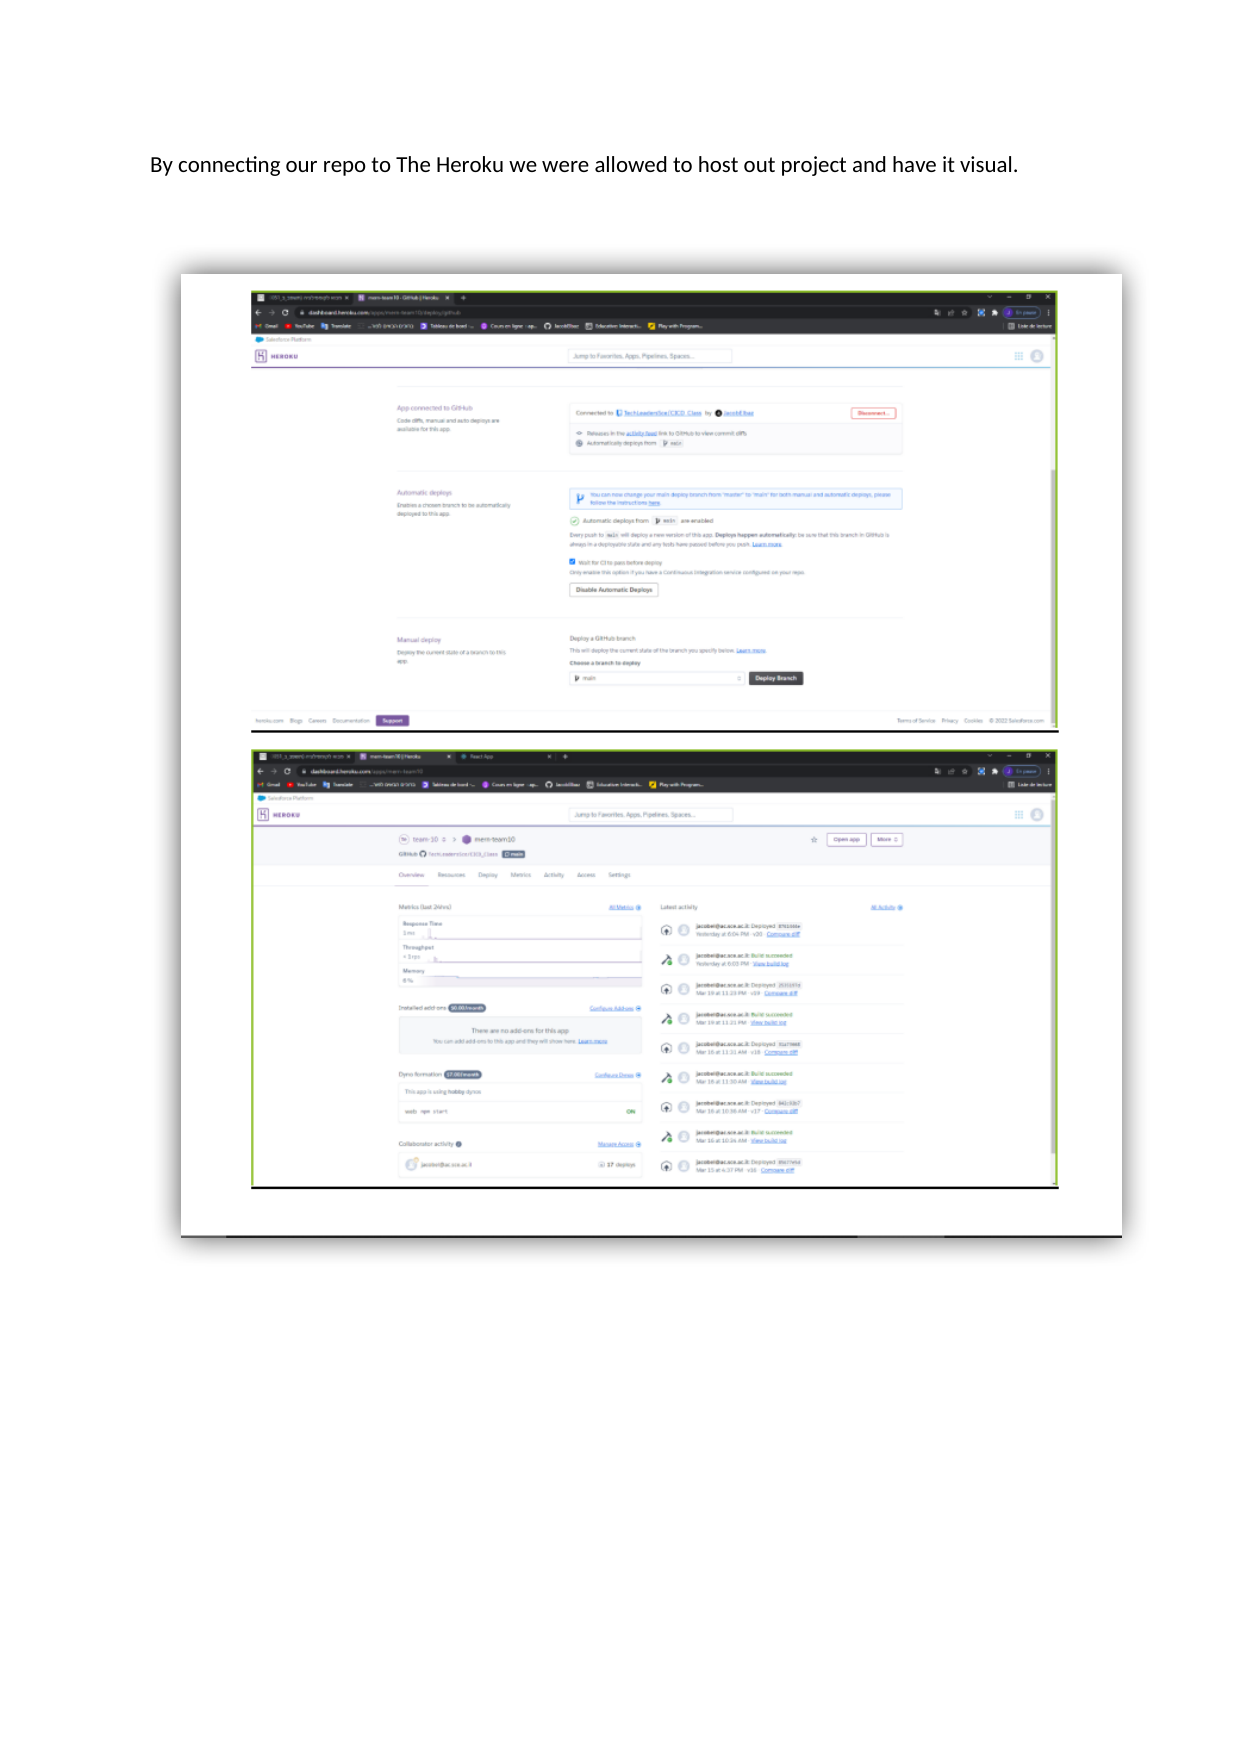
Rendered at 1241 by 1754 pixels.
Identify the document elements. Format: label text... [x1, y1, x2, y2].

text By connecting our repo to The Heroku we were allowed to host out project and have it visual. [150, 150, 1090, 178]
picture [181, 274, 1122, 1238]
